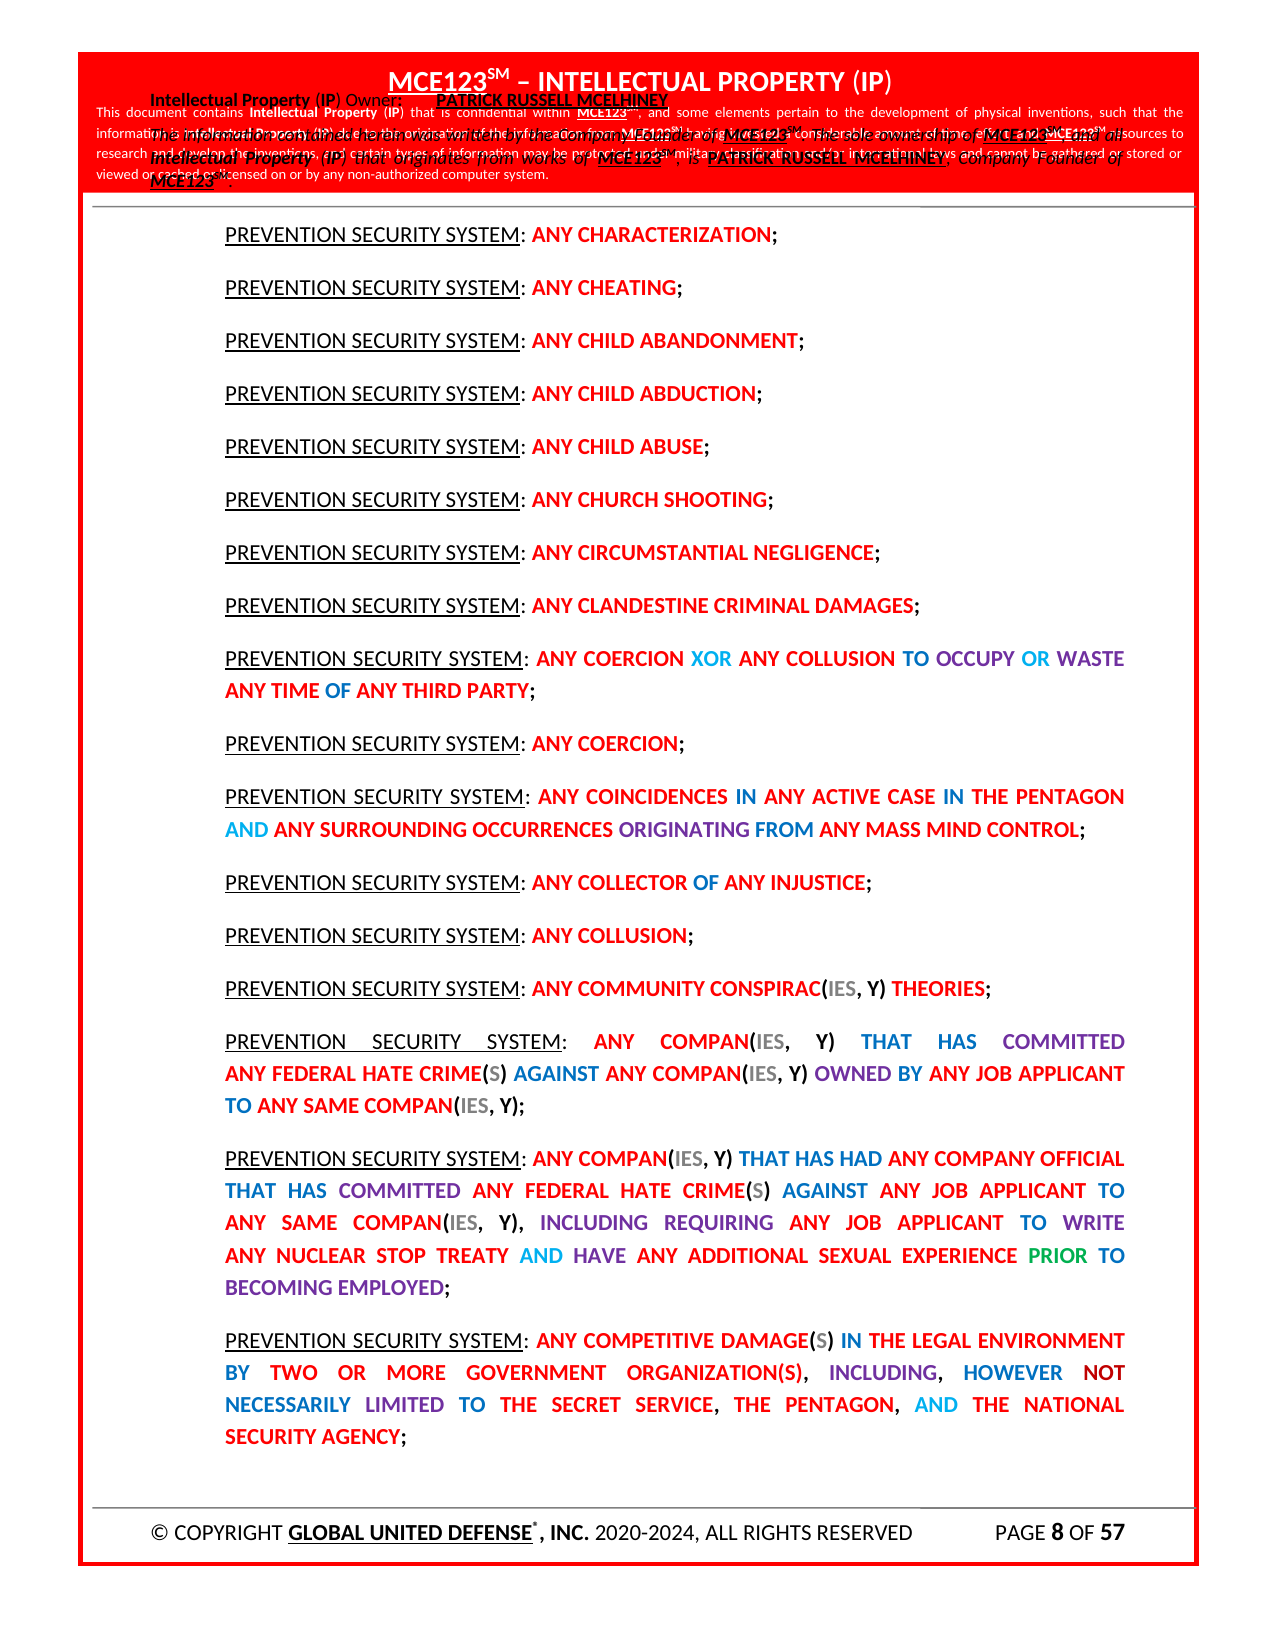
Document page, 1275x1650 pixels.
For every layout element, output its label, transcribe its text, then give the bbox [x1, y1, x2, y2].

text PREVENTION SECURITY SYSTEM: ANY CLANDESTINE CRIMINAL DAMAGES; [225, 591, 1125, 619]
text PREVENTION SECURITY SYSTEM: ANY COMMUNITY CONSPIRAC(IES, Y) THEORIES; [225, 974, 1125, 1002]
text PREVENTION SECURITY SYSTEM: ANY COMPAN(IES, Y) THAT HAS COMMITTED ANY FEDERAL HATE CRIME(S) AGAINST ANY COMPAN(IES, Y) OWNED BY ANY JOB APPLICANT TO ANY SAME COMPAN(IES, Y); [225, 1027, 1125, 1119]
text PREVENTION SECURITY SYSTEM: ANY CHARACTERIZATION; [225, 220, 1125, 248]
text PREVENTION SECURITY SYSTEM: ANY COERCION XOR ANY COLLUSION TO OCCUPY OR WASTE ANY TIME OF ANY THIRD PARTY; [225, 644, 1125, 704]
text PREVENTION SECURITY SYSTEM: ANY CHILD ABUSE; [225, 432, 1125, 460]
text PREVENTION SECURITY SYSTEM: ANY COLLECTOR OF ANY INJUSTICE; [225, 868, 1125, 896]
text PREVENTION SECURITY SYSTEM: ANY COINCIDENCES IN ANY ACTIVE CASE IN THE PENTAGON AND ANY SURROUNDING OCCURRENCES ORIGINATING FROM ANY MASS MIND CONTROL; [225, 782, 1125, 843]
text PREVENTION SECURITY SYSTEM: ANY CHILD ABANDONMENT; [225, 326, 1125, 354]
text PREVENTION SECURITY SYSTEM: ANY CHEATING; [225, 273, 1125, 301]
text PREVENTION SECURITY SYSTEM: ANY CHILD ABDUCTION; [225, 379, 1125, 407]
text PREVENTION SECURITY SYSTEM: ANY COMPAN(IES, Y) THAT HAS HAD ANY COMPANY OFFICIAL THAT HAS COMMITTED ANY FEDERAL HATE CRIME(S) AGAINST ANY JOB APPLICANT TO ANY SAME COMPAN(IES, Y), INCLUDING REQUIRING ANY JOB APPLICANT TO WRITE ANY NUCLEAR STOP TREATY AND HAVE ANY ADDITIONAL SEXUAL EXPERIENCE PRIOR TO BECOMING EMPLOYED; [225, 1144, 1125, 1301]
text PREVENTION SECURITY SYSTEM: ANY COLLUSION; [225, 921, 1125, 949]
text PREVENTION SECURITY SYSTEM: ANY COERCION; [225, 729, 1125, 757]
text PREVENTION SECURITY SYSTEM: ANY COMPETITIVE DAMAGE(S) IN THE LEGAL ENVIRONMENT BY TWO OR MORE GOVERNMENT ORGANIZATION(S), INCLUDING, HOWEVER NOT NECESSARILY LIMITED TO THE SECRET SERVICE, THE PENTAGON, AND THE NATIONAL SECURITY AGENCY; [225, 1326, 1125, 1451]
text PREVENTION SECURITY SYSTEM: ANY CHURCH SHOOTING; [225, 485, 1125, 513]
text PREVENTION SECURITY SYSTEM: ANY CIRCUMSTANTIAL NEGLIGENCE; [225, 538, 1125, 566]
